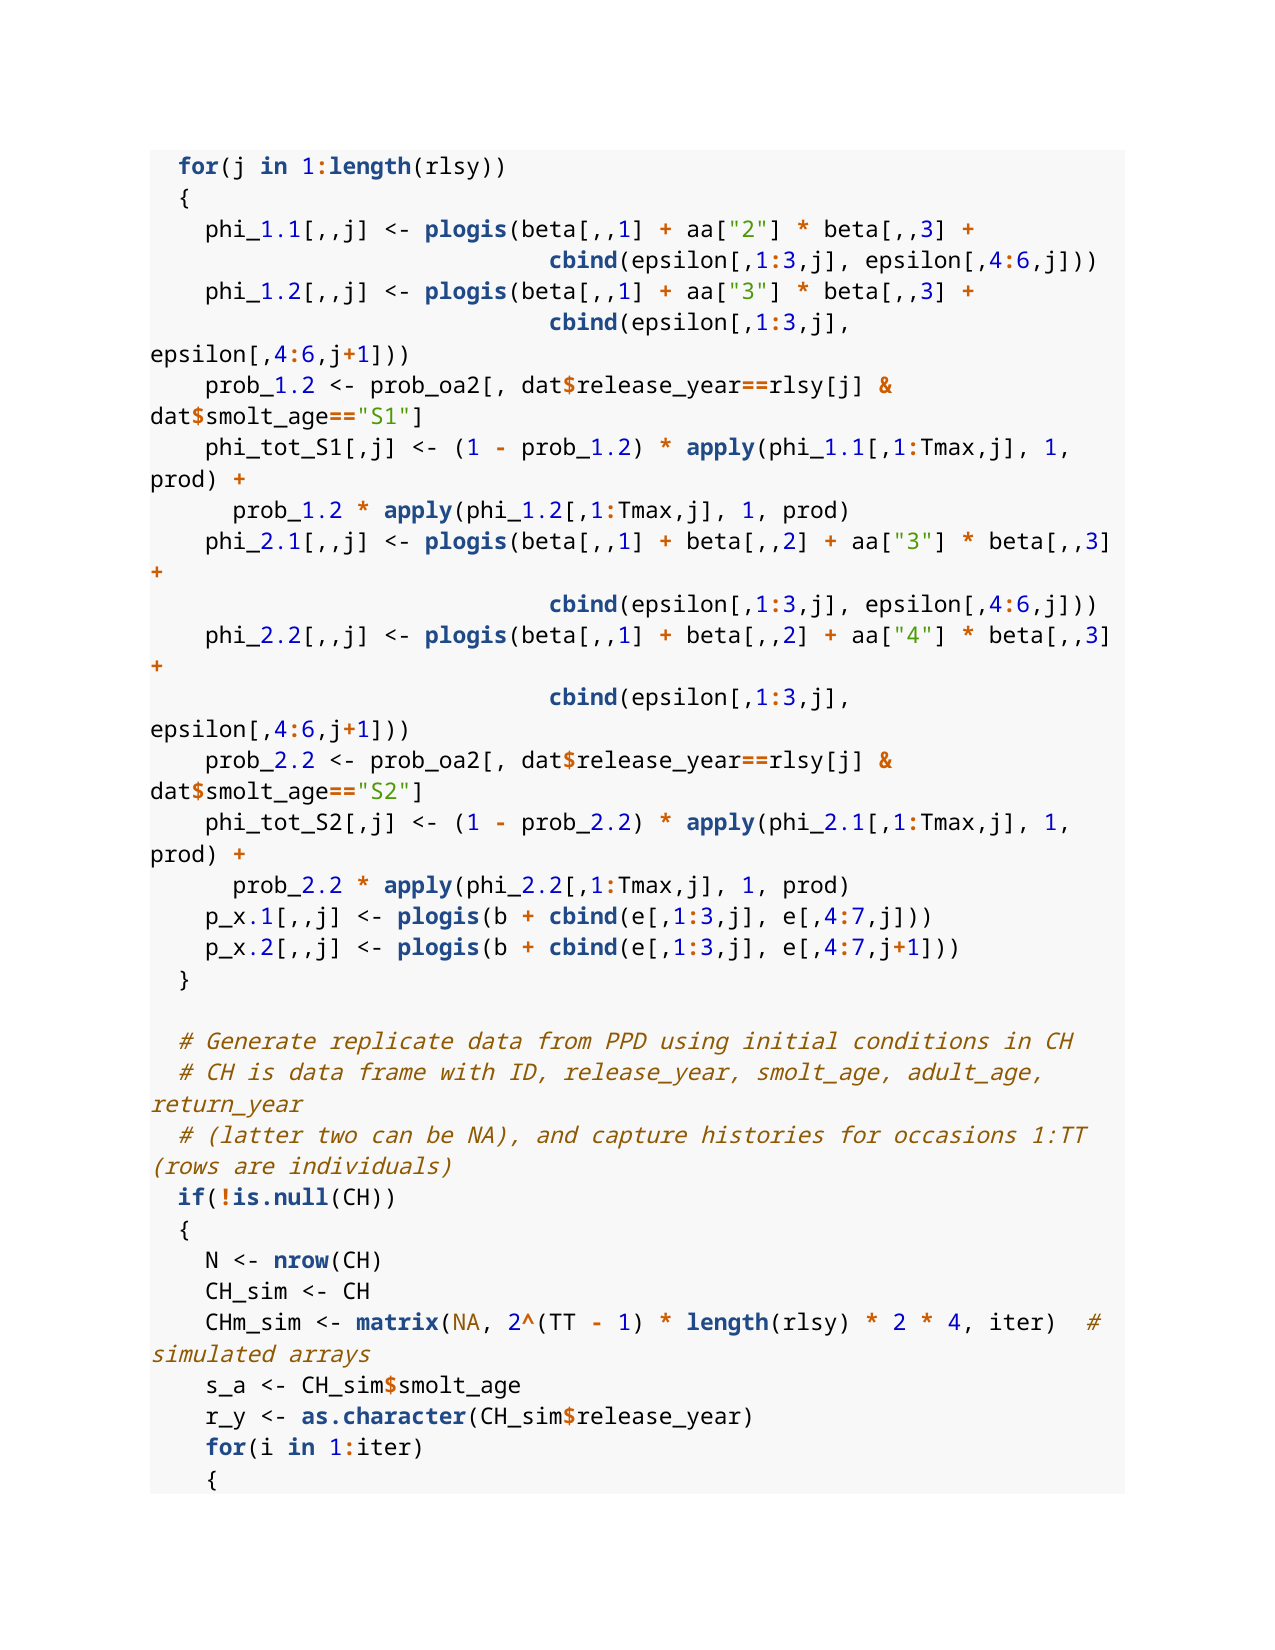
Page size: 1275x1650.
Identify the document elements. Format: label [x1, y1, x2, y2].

text [150, 150, 1125, 1494]
